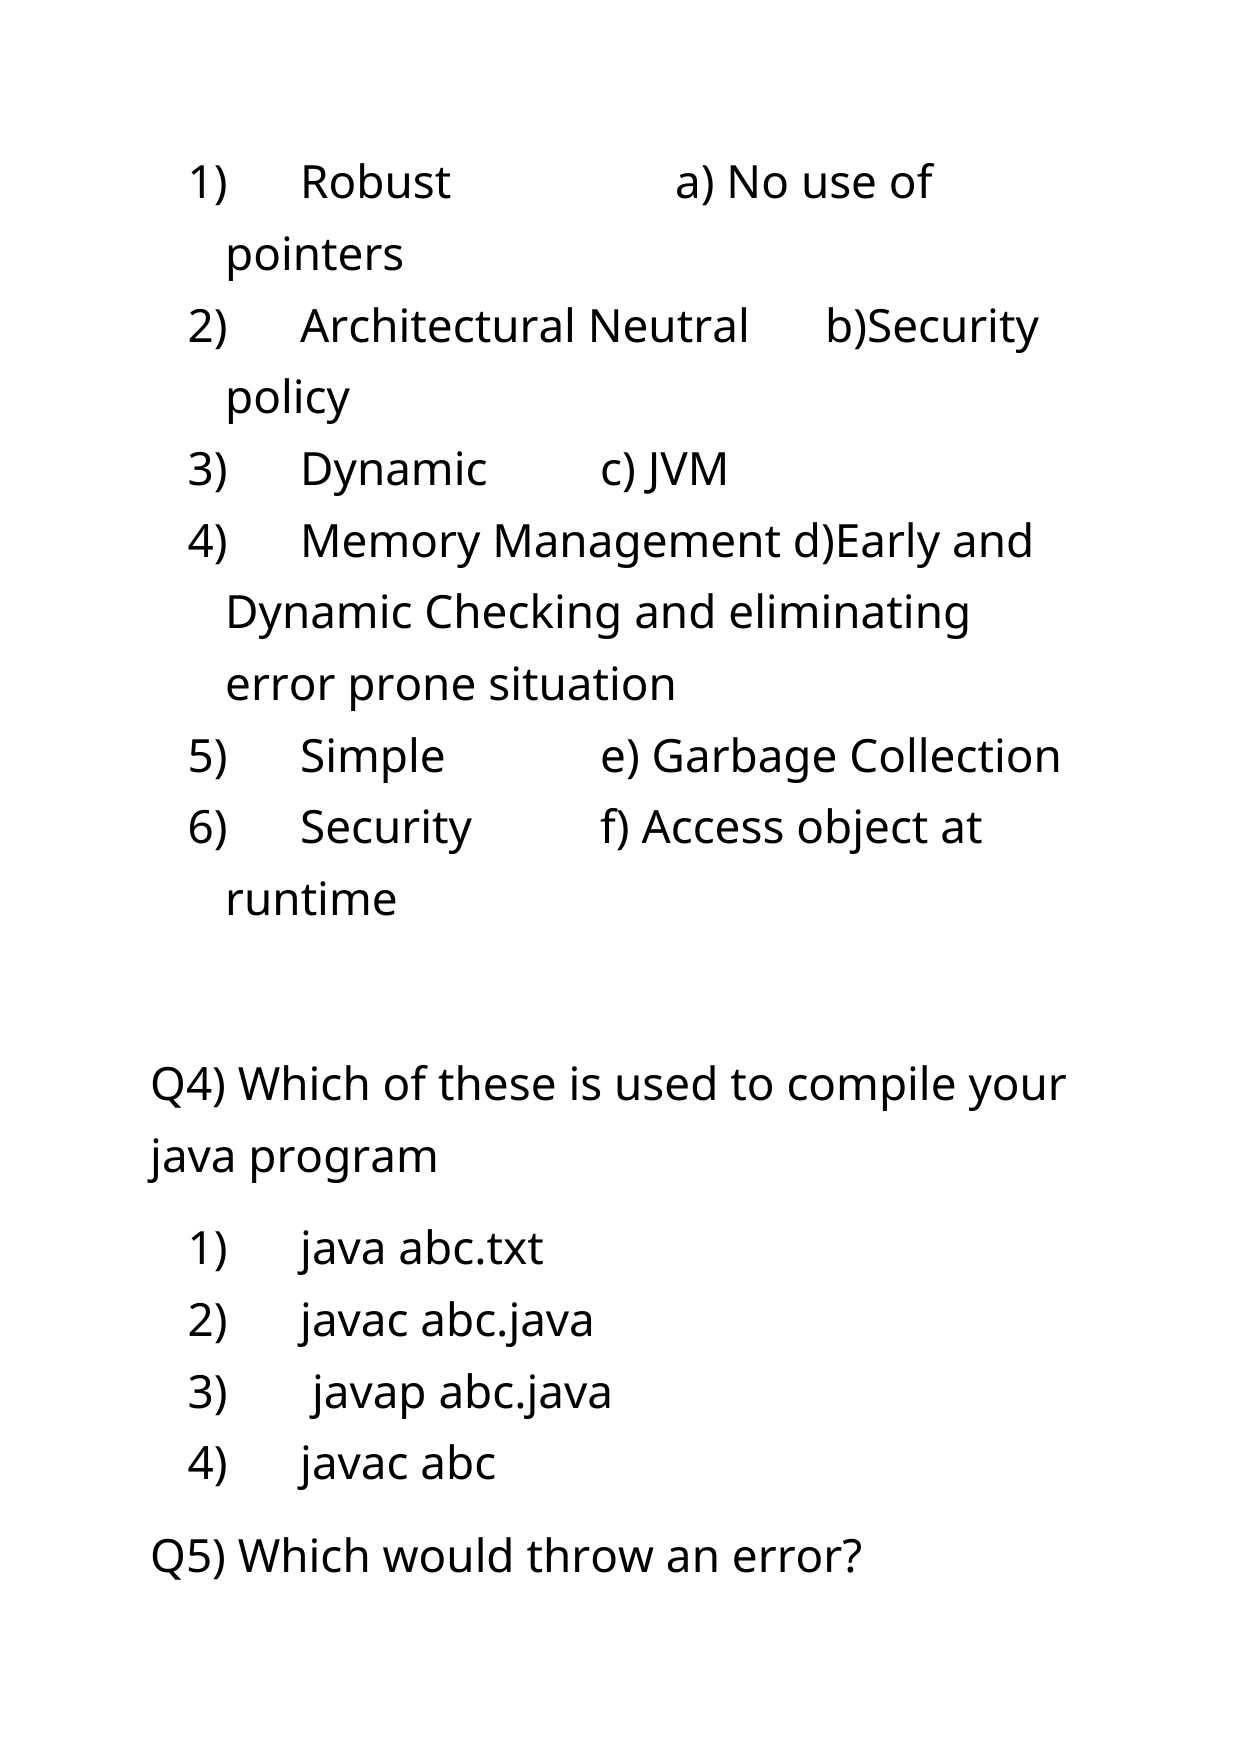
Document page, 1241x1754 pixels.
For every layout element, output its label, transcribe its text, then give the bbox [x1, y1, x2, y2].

list java abc.txt [187, 1216, 1090, 1278]
list javac abc.java [187, 1287, 1090, 1350]
text Q5) Which would throw an error? [150, 1523, 1090, 1586]
list javap abc.java [187, 1359, 1090, 1422]
list Memory Management d)Early and Dynamic Checking and eliminating error prone situation [187, 508, 1090, 714]
list Simple e) Garbage Collection [187, 723, 1090, 786]
list javac abc [187, 1431, 1090, 1493]
list Security f) Access object at runtime [187, 795, 1090, 929]
list Architectural Neutral b)Security policy [187, 293, 1090, 427]
text Q4) Which of these is used to compile your java program [150, 1052, 1090, 1186]
list Dynamic c) JVM [187, 437, 1090, 499]
list Robust a) No use of pointers [187, 150, 1090, 284]
